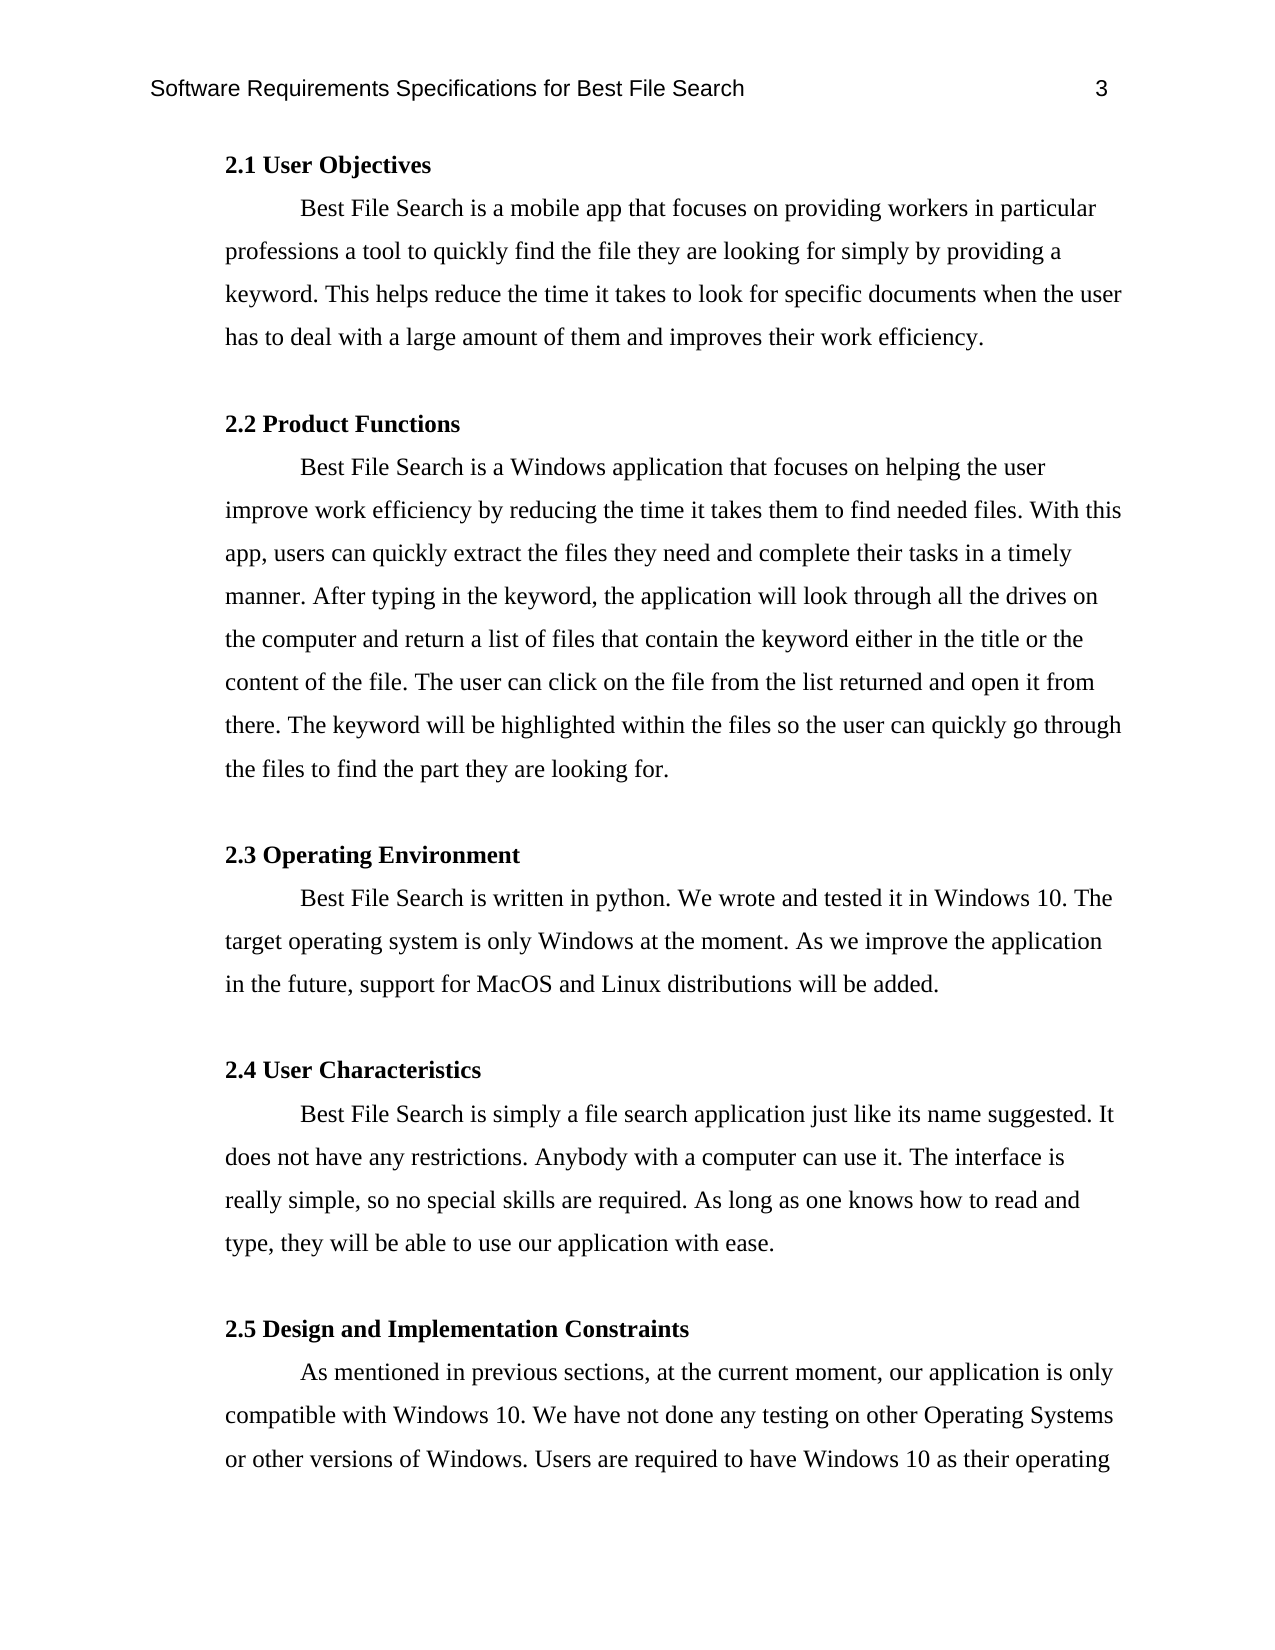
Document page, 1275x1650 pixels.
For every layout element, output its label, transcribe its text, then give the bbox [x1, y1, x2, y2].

text 2.1 User Objectives [225, 150, 1125, 179]
text 2.5 Design and Implementation Constraints [225, 1314, 1125, 1343]
text Best File Search is a Windows application that focuses on helping the user improve work efficiency by reducing the time it takes them to find needed files. With this app, users can quickly extract the files they need and complete their tasks in a timely manner. After typing in the keyword, the application will look through all the drives on the computer and return a list of files that contain the keyword either in the title or the content of the file. The user can click on the file from the list returned and open it from there. The keyword will be highlighted within the files so the user can quickly go through the files to find the part they are looking for. [225, 452, 1125, 782]
text 2.3 Operating Environment [225, 840, 1125, 869]
text 2.4 User Characteristics [225, 1056, 1125, 1084]
text Best File Search is a mobile app that focuses on providing workers in particular professions a tool to quickly find the file they are looking for simply by providing a keyword. This helps reduce the time it takes to look for specific documents when the user has to deal with a large amount of them and improves their work efficiency. [225, 193, 1125, 351]
text Best File Search is written in python. We wrote and tested it in Windows 10. The target operating system is only Windows at the moment. As we improve the application in the future, support for MacOS and Linux distributions will be added. [225, 883, 1125, 998]
text 2.2 Product Functions [225, 409, 1125, 437]
text Best File Search is simply a file search application just like its name suggested. It does not have any restrictions. Anybody with a computer can use it. The interface is really simple, so no special skills are required. As long as one knows how to read and type, they will be able to use our application with ease. [225, 1099, 1125, 1257]
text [225, 1357, 1125, 1472]
